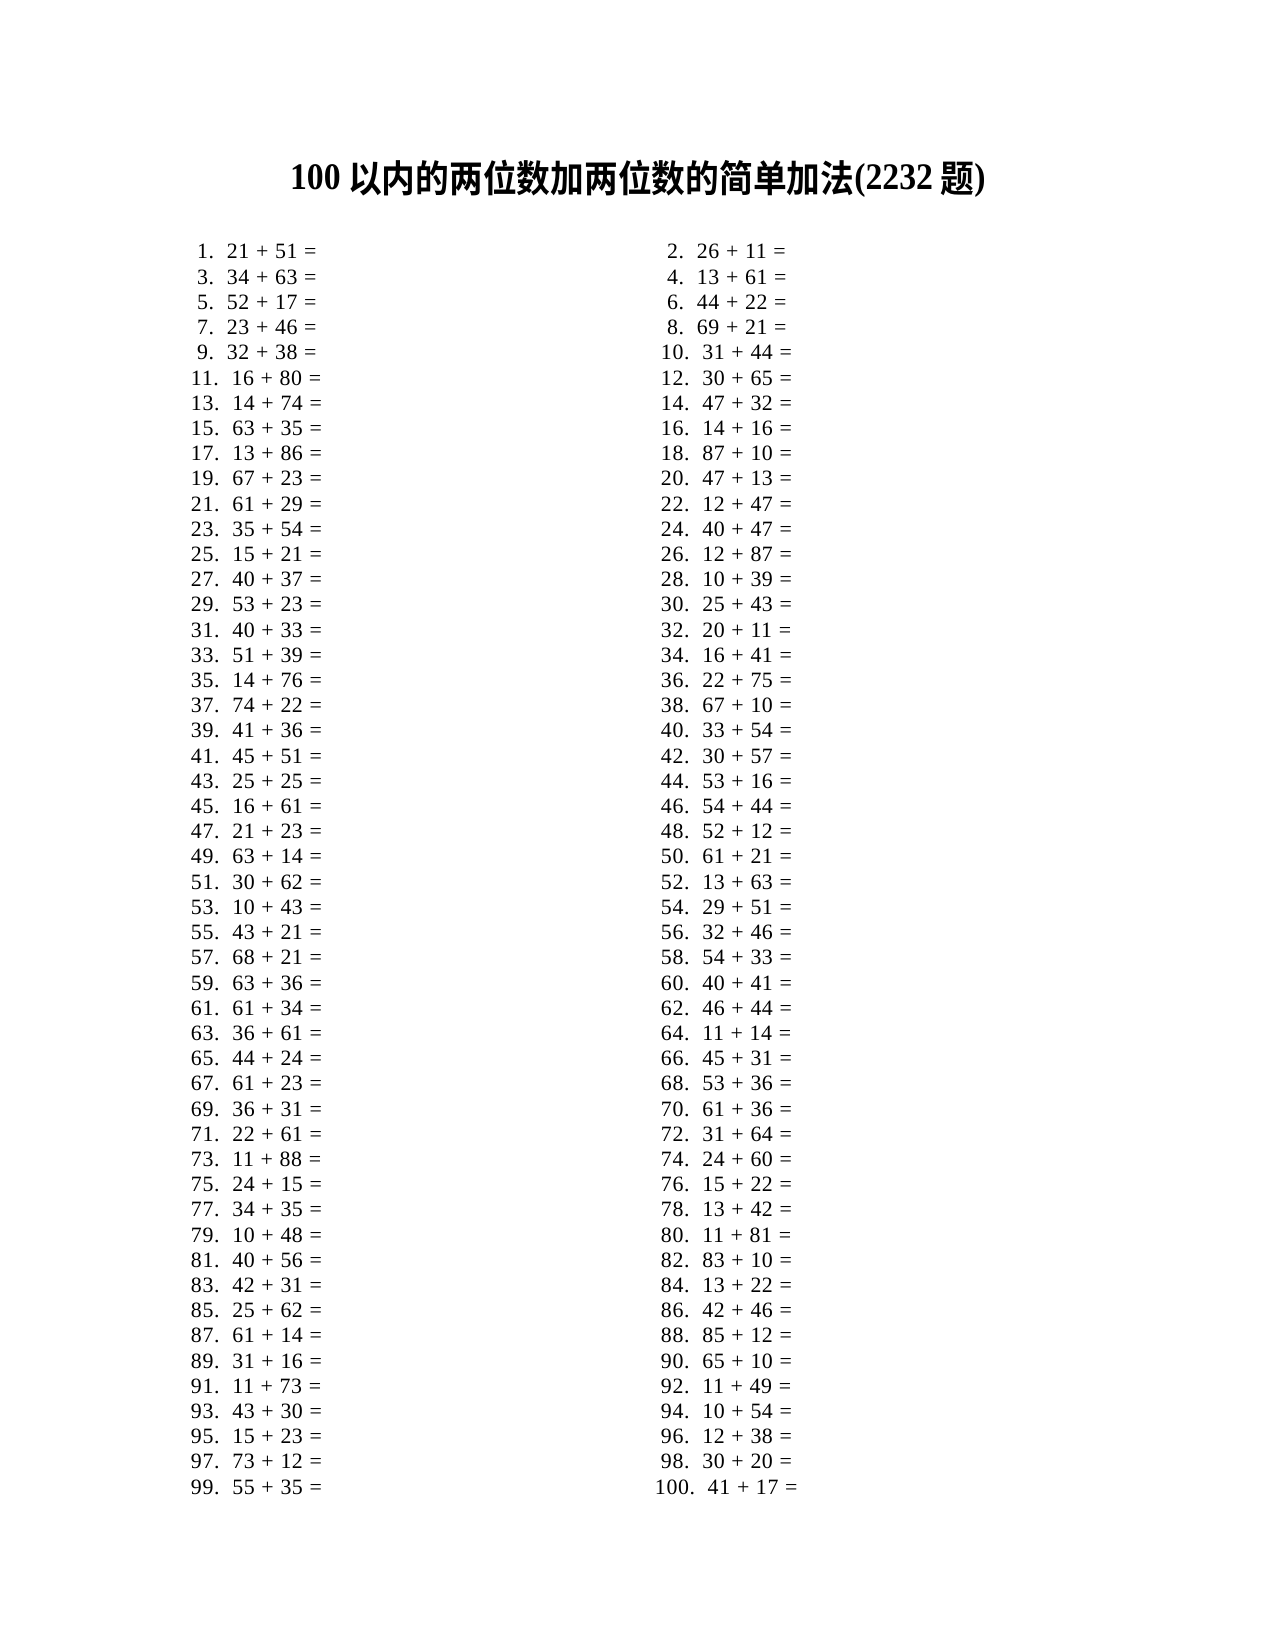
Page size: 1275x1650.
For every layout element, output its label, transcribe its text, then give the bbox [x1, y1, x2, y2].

table_cell 39. 41 + 36 = [168, 724, 637, 749]
table_cell 88. 85 + 12 = [638, 1329, 1107, 1354]
table_cell 33. 51 + 39 = [168, 648, 637, 673]
table_cell 26. 12 + 87 = [638, 547, 1107, 572]
table_cell 37. 74 + 22 = [168, 698, 637, 723]
table_cell 82. 83 + 10 = [638, 1253, 1107, 1278]
table_cell 45. 16 + 61 = [168, 799, 637, 824]
table_cell 25. 15 + 21 = [168, 547, 637, 572]
table_cell 31. 40 + 33 = [168, 623, 637, 648]
table_cell 86. 42 + 46 = [638, 1303, 1107, 1328]
table_cell 62. 46 + 44 = [638, 1001, 1107, 1026]
table_cell 9. 32 + 38 = [168, 345, 637, 371]
table_cell 69. 36 + 31 = [168, 1102, 637, 1127]
table_cell 70. 61 + 36 = [638, 1102, 1107, 1127]
table_cell 36. 22 + 75 = [638, 673, 1107, 698]
table_cell 52. 13 + 63 = [638, 875, 1107, 900]
table_cell 22. 12 + 47 = [638, 497, 1107, 522]
table_cell 56. 32 + 46 = [638, 925, 1107, 950]
table_cell 64. 11 + 14 = [638, 1026, 1107, 1051]
table_cell 20. 47 + 13 = [638, 471, 1107, 497]
table_cell 97. 73 + 12 = [168, 1455, 637, 1480]
table_header 1. 21 + 51 = [168, 245, 637, 270]
table_cell 21. 61 + 29 = [168, 497, 637, 522]
table_cell 83. 42 + 31 = [168, 1278, 637, 1303]
table_cell 46. 54 + 44 = [638, 799, 1107, 824]
table_cell 35. 14 + 76 = [168, 673, 637, 698]
table_cell 8. 69 + 21 = [638, 320, 1107, 345]
table_cell 98. 30 + 20 = [638, 1455, 1107, 1480]
table_cell 79. 10 + 48 = [168, 1228, 637, 1253]
table_cell 85. 25 + 62 = [168, 1303, 637, 1328]
table_cell 57. 68 + 21 = [168, 950, 637, 976]
table_cell 6. 44 + 22 = [638, 295, 1107, 320]
table_cell 18. 87 + 10 = [638, 446, 1107, 471]
table_cell 42. 30 + 57 = [638, 749, 1107, 774]
table_cell 80. 11 + 81 = [638, 1228, 1107, 1253]
table_cell 5. 52 + 17 = [168, 295, 637, 320]
table_cell 84. 13 + 22 = [638, 1278, 1107, 1303]
table_cell 48. 52 + 12 = [638, 824, 1107, 849]
table_cell 27. 40 + 37 = [168, 572, 637, 597]
table_cell 17. 13 + 86 = [168, 446, 637, 471]
table_cell 60. 40 + 41 = [638, 976, 1107, 1001]
table_cell 41. 45 + 51 = [168, 749, 637, 774]
text 100以内的两位数加两位数的简单加法(2232题) [150, 150, 1125, 202]
table_cell 55. 43 + 21 = [168, 925, 637, 950]
table_cell 81. 40 + 56 = [168, 1253, 637, 1278]
table_cell 58. 54 + 33 = [638, 950, 1107, 976]
table_cell 90. 65 + 10 = [638, 1354, 1107, 1379]
table_cell 76. 15 + 22 = [638, 1177, 1107, 1202]
table_cell 59. 63 + 36 = [168, 976, 637, 1001]
table_cell 96. 12 + 38 = [638, 1429, 1107, 1454]
table_cell 74. 24 + 60 = [638, 1152, 1107, 1177]
table_cell 38. 67 + 10 = [638, 698, 1107, 723]
table_cell 73. 11 + 88 = [168, 1152, 637, 1177]
table_cell 23. 35 + 54 = [168, 522, 637, 547]
table_cell 87. 61 + 14 = [168, 1329, 637, 1354]
table_cell 61. 61 + 34 = [168, 1001, 637, 1026]
table_cell 54. 29 + 51 = [638, 900, 1107, 925]
table_cell 30. 25 + 43 = [638, 598, 1107, 623]
table_cell 12. 30 + 65 = [638, 371, 1107, 396]
table_cell 63. 36 + 61 = [168, 1026, 637, 1051]
table_cell 66. 45 + 31 = [638, 1051, 1107, 1076]
table_cell 91. 11 + 73 = [168, 1379, 637, 1404]
table_cell 24. 40 + 47 = [638, 522, 1107, 547]
table_cell 40. 33 + 54 = [638, 724, 1107, 749]
table_cell 77. 34 + 35 = [168, 1203, 637, 1228]
table_cell 94. 10 + 54 = [638, 1404, 1107, 1429]
table_cell 71. 22 + 61 = [168, 1127, 637, 1152]
table_cell 92. 11 + 49 = [638, 1379, 1107, 1404]
table_cell 13. 14 + 74 = [168, 396, 637, 421]
table_cell 53. 10 + 43 = [168, 900, 637, 925]
table_cell 34. 16 + 41 = [638, 648, 1107, 673]
table_cell 89. 31 + 16 = [168, 1354, 637, 1379]
table_header 2. 26 + 11 = [638, 245, 1107, 270]
table_cell 65. 44 + 24 = [168, 1051, 637, 1076]
table_cell 50. 61 + 21 = [638, 850, 1107, 875]
table_cell 16. 14 + 16 = [638, 421, 1107, 446]
table_cell 49. 63 + 14 = [168, 850, 637, 875]
table_cell 10. 31 + 44 = [638, 345, 1107, 371]
table_cell 11. 16 + 80 = [168, 371, 637, 396]
table_cell 67. 61 + 23 = [168, 1076, 637, 1102]
table_cell 19. 67 + 23 = [168, 471, 637, 497]
table_cell 68. 53 + 36 = [638, 1076, 1107, 1102]
table_cell 78. 13 + 42 = [638, 1203, 1107, 1228]
table_cell 28. 10 + 39 = [638, 572, 1107, 597]
table_cell 47. 21 + 23 = [168, 824, 637, 849]
table_cell 44. 53 + 16 = [638, 774, 1107, 799]
table_cell 93. 43 + 30 = [168, 1404, 637, 1429]
table_cell 43. 25 + 25 = [168, 774, 637, 799]
table_cell 32. 20 + 11 = [638, 623, 1107, 648]
table_cell 4. 13 + 61 = [638, 270, 1107, 295]
table_cell 15. 63 + 35 = [168, 421, 637, 446]
table_cell 51. 30 + 62 = [168, 875, 637, 900]
table_cell 3. 34 + 63 = [168, 270, 637, 295]
table_cell 72. 31 + 64 = [638, 1127, 1107, 1152]
table_cell 95. 15 + 23 = [168, 1429, 637, 1454]
table_cell 14. 47 + 32 = [638, 396, 1107, 421]
table_cell 7. 23 + 46 = [168, 320, 637, 345]
table_cell 29. 53 + 23 = [168, 598, 637, 623]
table_cell 75. 24 + 15 = [168, 1177, 637, 1202]
